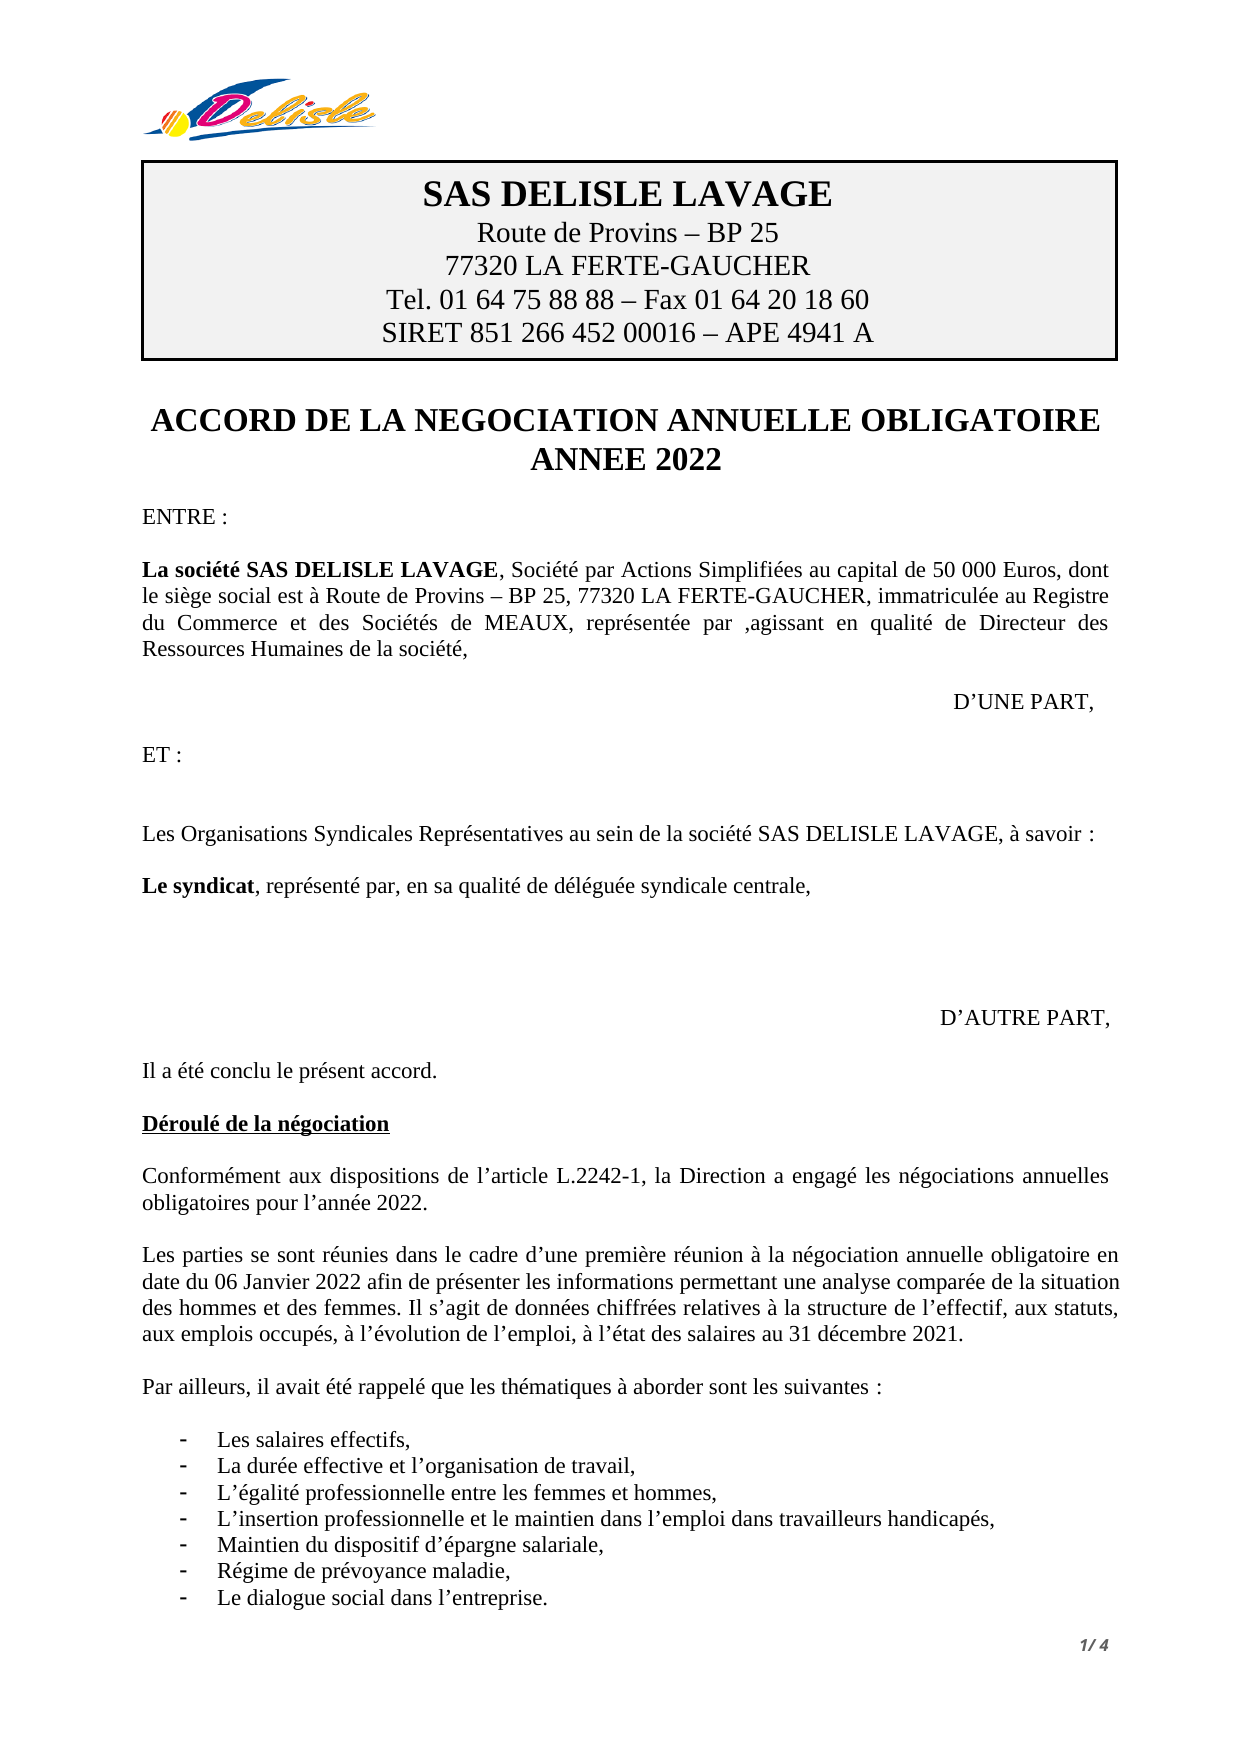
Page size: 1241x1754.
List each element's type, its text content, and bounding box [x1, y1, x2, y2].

text ACCORD DE LA NEGOCIATION ANNUELLE OBLIGATOIRE [142, 400, 1110, 439]
picture [141, 73, 380, 143]
text ET : [142, 741, 1110, 767]
text Le syndicat, représenté par, en sa qualité de déléguée syndicale centrale, [142, 872, 1110, 899]
text Il a été conclu le présent accord. [142, 1057, 1110, 1083]
text D’AUTRE PART, [142, 1004, 1110, 1031]
list L’égalité professionnelle entre les femmes et hommes, [179, 1478, 1110, 1505]
list Le dialogue social dans l’entreprise. [179, 1584, 1110, 1610]
list La durée effective et l’organisation de travail, [179, 1452, 1110, 1478]
list Régime de prévoyance maladie, [179, 1558, 1110, 1584]
text Déroulé de la négociation [142, 1109, 1110, 1136]
text ENTRE : [142, 503, 1110, 530]
text Par ailleurs, il avait été rappelé que les thématiques à aborder sont les suivantes : [142, 1373, 1122, 1399]
list Maintien du dispositif d’épargne salariale, [179, 1531, 1110, 1558]
text Les Organisations Syndicales Représentatives au sein de la société SAS DELISLE LAVAGE, à savoir : [142, 820, 1110, 846]
text La société SAS DELISLE LAVAGE, Société par Actions Simplifiées au capital de 50 000 Euros, dont le siège social est à Route de Provins – BP 25, 77320 LA FERTE-GAUCHER, immatriculée au Registre du Commerce et des Sociétés de MEAUX, représentée par ,agissant en qualité de Directeur des Ressources Humaines de la société, [142, 556, 1110, 662]
text ANNEE 2022 [142, 439, 1110, 477]
text D’UNE PART, [953, 688, 1110, 714]
text Conformément aux dispositions de l’article L.2242-1, la Direction a engagé les négociations annuelles obligatoires pour l’année 2022. [142, 1162, 1110, 1215]
text Les parties se sont réunies dans le cadre d’une première réunion à la négociation annuelle obligatoire en date du 06 Janvier 2022 afin de présenter les informations permettant une analyse comparée de la situation des hommes et des femmes. Il s’agit de données chiffrées relatives à la structure de l’effectif, aux statuts, aux emplois occupés, à l’évolution de l’emploi, à l’état des salaires au 31 décembre 2021. [142, 1241, 1122, 1347]
list Les salaires effectifs, [179, 1426, 1110, 1452]
list L’insertion professionnelle et le maintien dans l’emploi dans travailleurs handicapés, [179, 1505, 1110, 1531]
